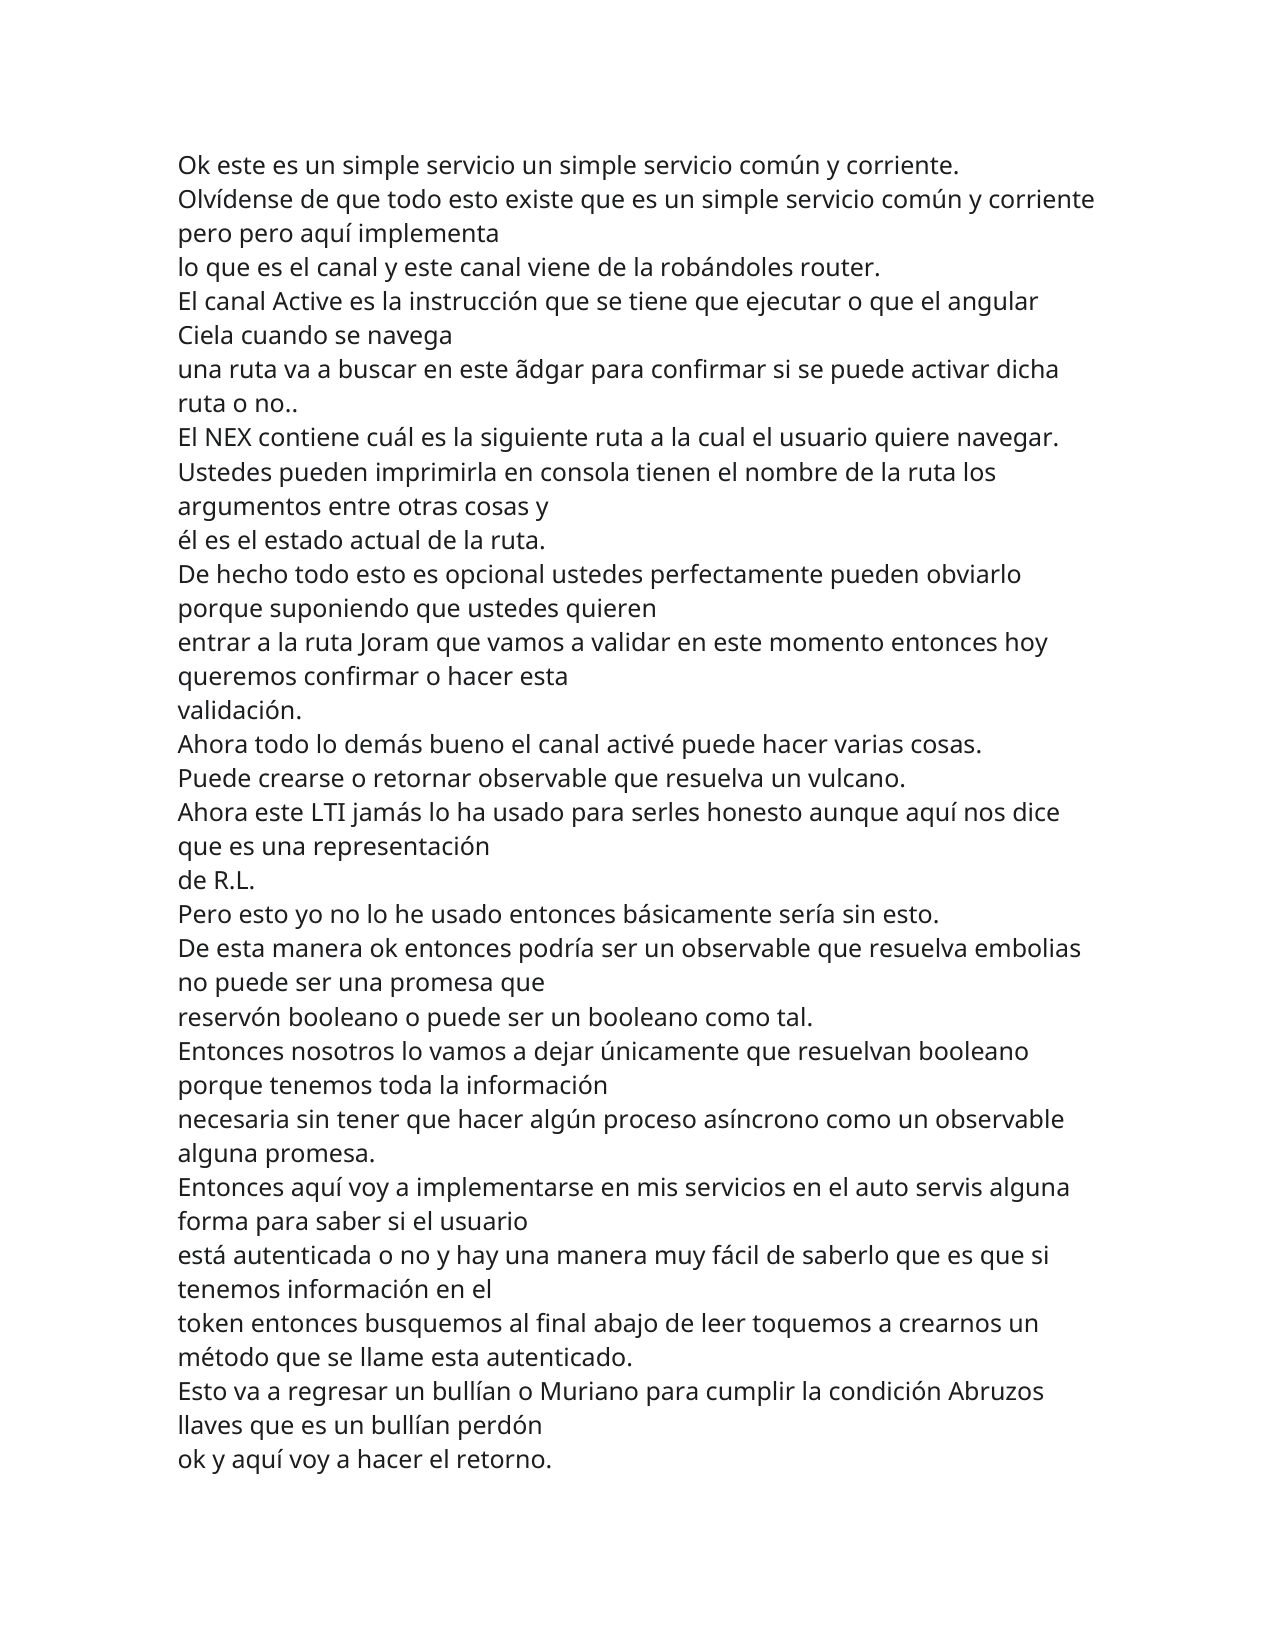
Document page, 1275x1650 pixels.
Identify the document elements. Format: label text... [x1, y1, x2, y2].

text lo que es el canal y este canal viene de la robándoles router. [177, 250, 1098, 284]
text Ustedes pueden imprimirla en consola tienen el nombre de la ruta los argumentos entre otras cosas y [177, 454, 1098, 522]
text Pero esto yo no lo he usado entonces básicamente sería sin esto. [177, 897, 1098, 931]
text entrar a la ruta Joram que vamos a validar en este momento entonces hoy queremos confirmar o hacer esta [177, 624, 1098, 693]
text necesaria sin tener que hacer algún proceso asíncrono como un observable alguna promesa. [177, 1101, 1098, 1169]
text validación. [177, 693, 1098, 727]
text token entonces busquemos al final abajo de leer toquemos a crearnos un método que se llame esta autenticado. [177, 1306, 1098, 1374]
text Entonces nosotros lo vamos a dejar únicamente que resuelvan booleano porque tenemos toda la información [177, 1033, 1098, 1101]
text Ahora este LTI jamás lo ha usado para serles honesto aunque aquí nos dice que es una representación [177, 795, 1098, 863]
text él es el estado actual de la ruta. [177, 522, 1098, 556]
text Olvídense de que todo esto existe que es un simple servicio común y corriente pero pero aquí implementa [177, 182, 1098, 250]
text Entonces aquí voy a implementarse en mis servicios en el auto servis alguna forma para saber si el usuario [177, 1169, 1098, 1238]
text Esto va a regresar un bullían o Muriano para cumplir la condición Abruzos llaves que es un bullían perdón [177, 1374, 1098, 1442]
text reservón booleano o puede ser un booleano como tal. [177, 999, 1098, 1033]
text de R.L. [177, 863, 1098, 897]
text una ruta va a buscar en este ãdgar para confirmar si se puede activar dicha ruta o no.. [177, 352, 1098, 420]
text Puede crearse o retornar observable que resuelva un vulcano. [177, 761, 1098, 795]
text ok y aquí voy a hacer el retorno. [177, 1442, 1098, 1476]
text De hecho todo esto es opcional ustedes perfectamente pueden obviarlo porque suponiendo que ustedes quieren [177, 556, 1098, 624]
text El NEX contiene cuál es la siguiente ruta a la cual el usuario quiere navegar. [177, 420, 1098, 454]
text Ok este es un simple servicio un simple servicio común y corriente. [177, 148, 1098, 182]
text El canal Active es la instrucción que se tiene que ejecutar o que el angular Ciela cuando se navega [177, 284, 1098, 352]
text está autenticada o no y hay una manera muy fácil de saberlo que es que si tenemos información en el [177, 1238, 1098, 1306]
text Ahora todo lo demás bueno el canal activé puede hacer varias cosas. [177, 727, 1098, 761]
text De esta manera ok entonces podría ser un observable que resuelva embolias no puede ser una promesa que [177, 931, 1098, 999]
